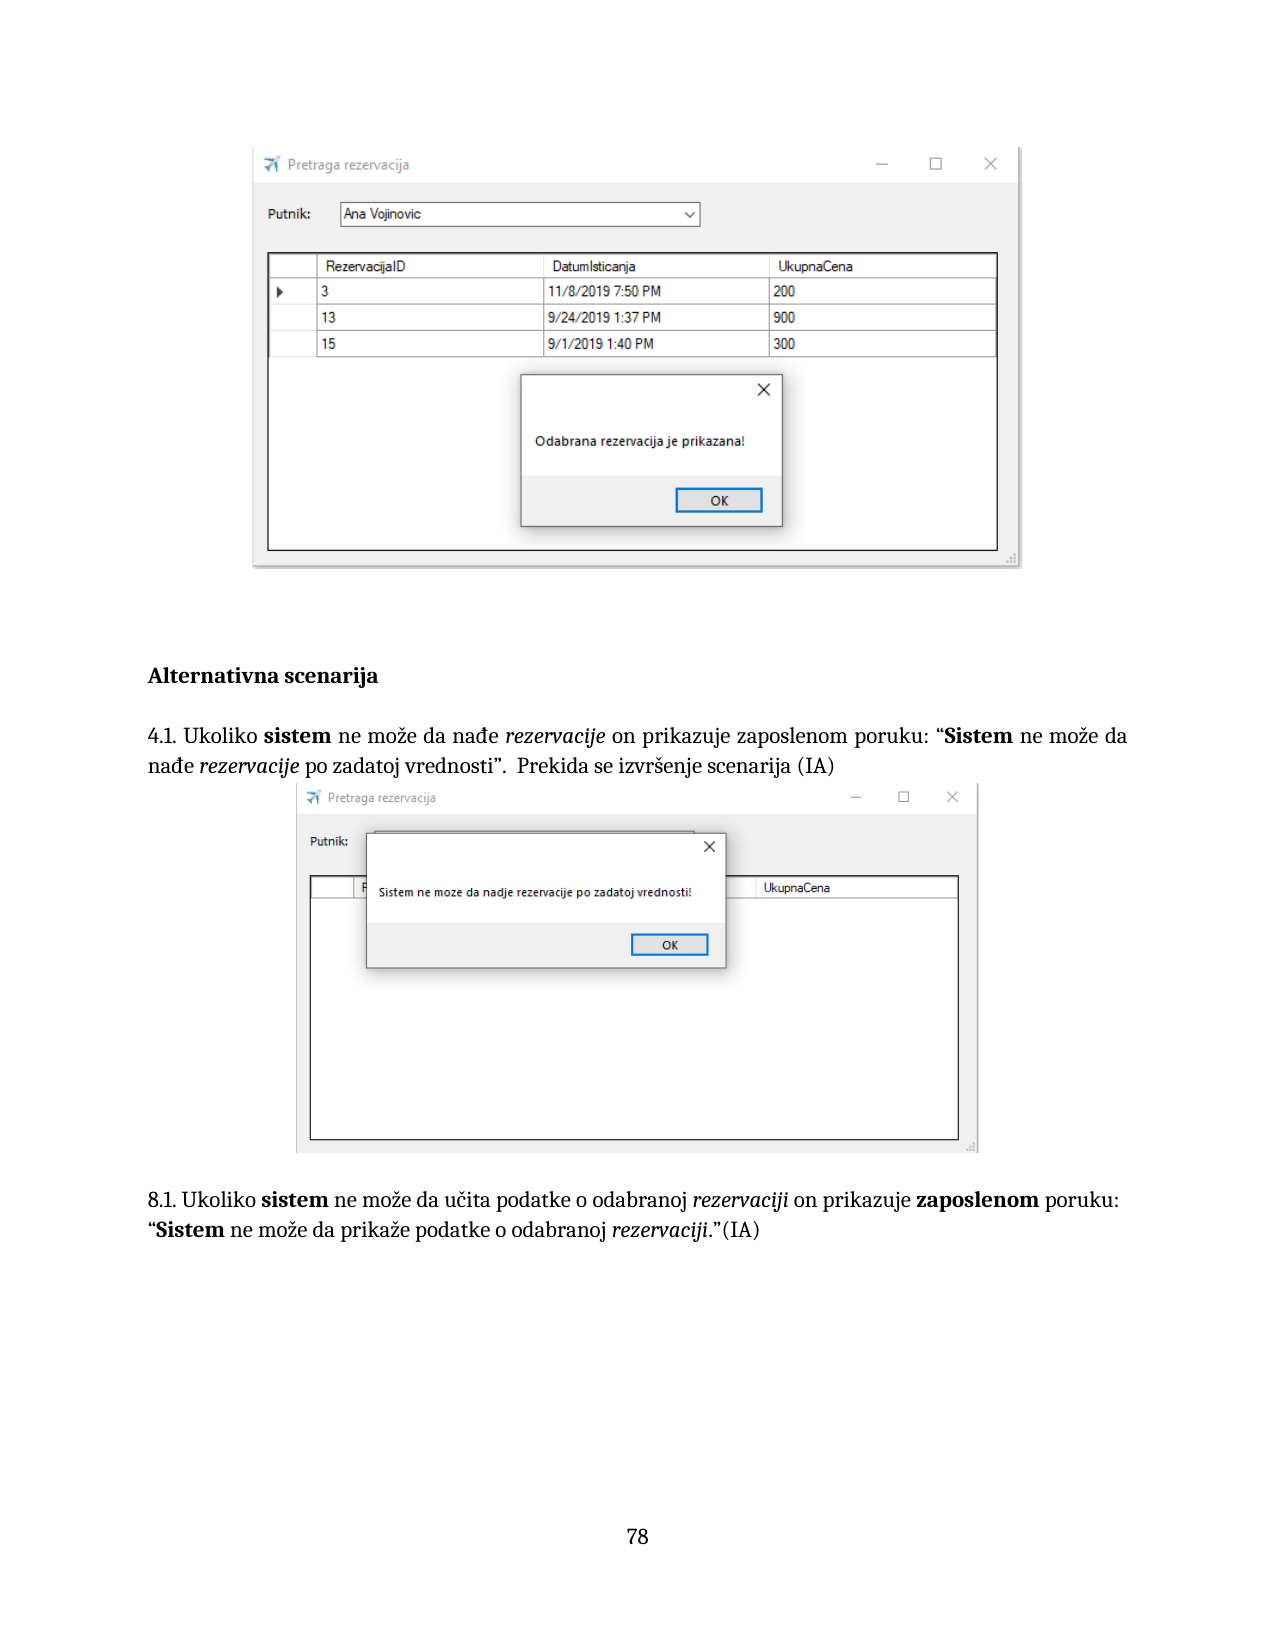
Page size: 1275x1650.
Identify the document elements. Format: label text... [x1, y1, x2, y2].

picture [252, 147, 1023, 569]
text 8.1. Ukoliko sistem ne može da učita podatke o odabranoj rezervaciji on prikazuje zaposlenom poruku: “Sistem ne može da prikaže podatke o odabranoj rezervaciji.”(IA) [148, 1187, 1127, 1244]
text Alternativna scenarija [148, 663, 1127, 689]
text 4.1. Ukoliko sistem ne može da nađe rezervacije on prikazuje zaposlenom poruku: “Sistem ne može da nađe rezervacije po zadatoj vrednosti”. Prekida se izvršenje scenarija (IA) [148, 723, 1127, 779]
picture [296, 783, 979, 1153]
